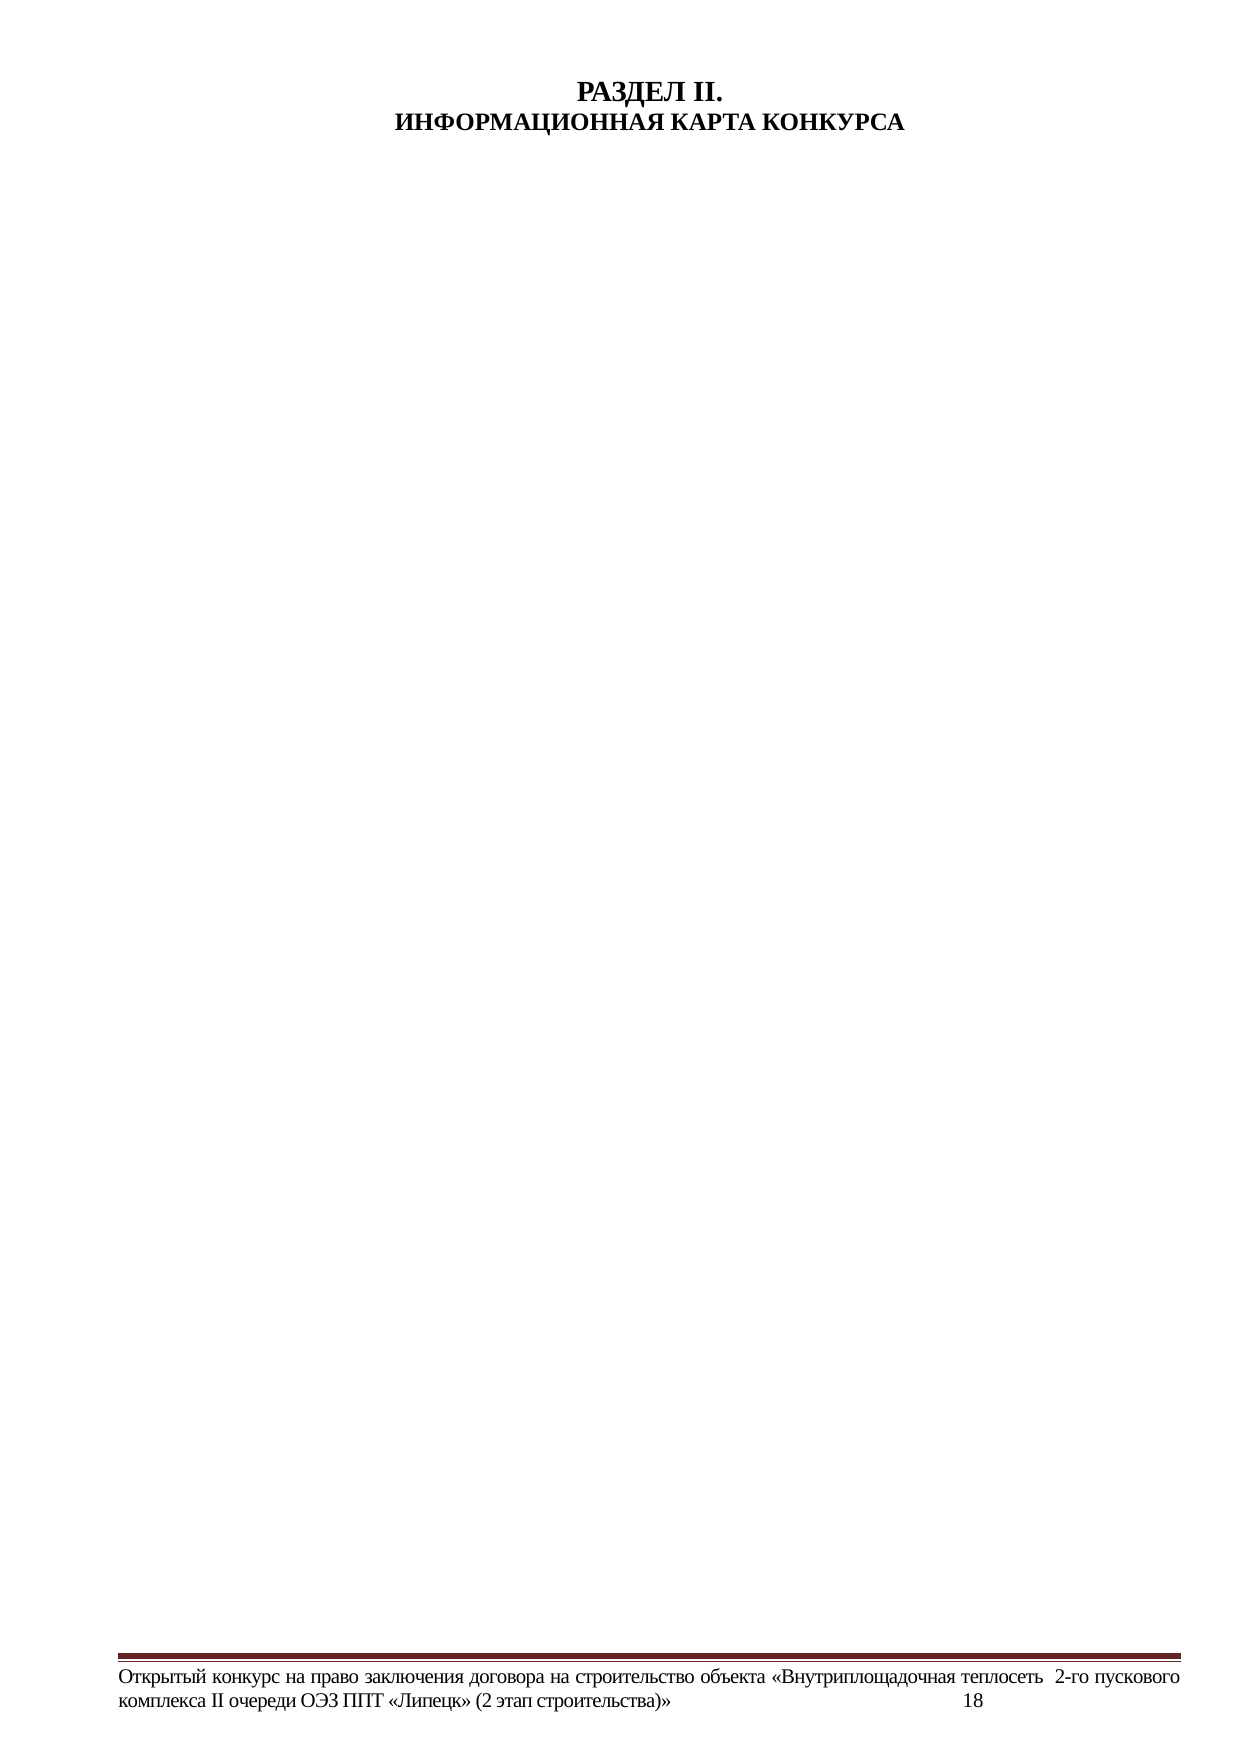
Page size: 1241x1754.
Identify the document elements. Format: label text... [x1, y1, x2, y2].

subtitle ИНФОРМАЦИОННАЯ КАРТА КОНКУРСА [118, 107, 1181, 136]
subtitle РАЗДЕЛ II. [118, 74, 1181, 107]
